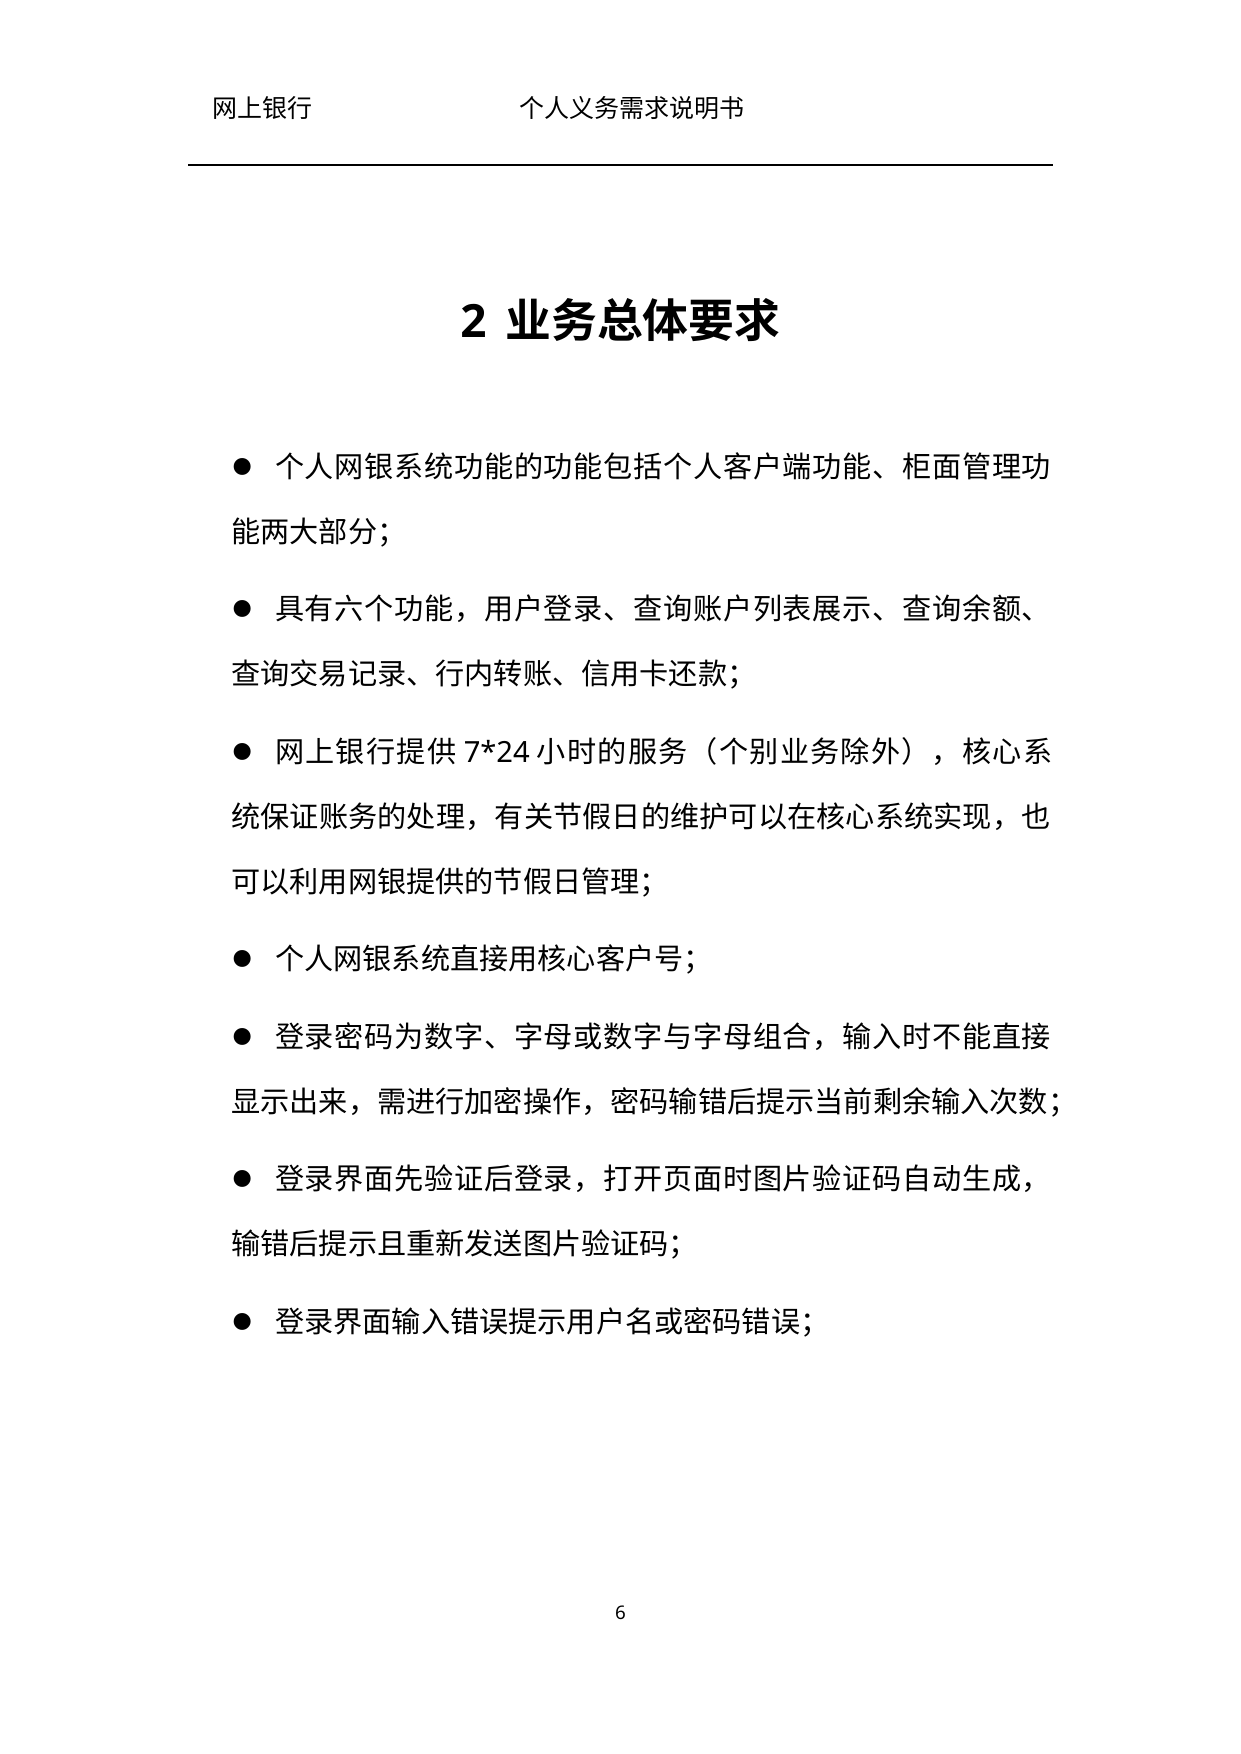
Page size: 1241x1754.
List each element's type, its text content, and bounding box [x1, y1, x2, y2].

text 登录界面输入错误提示用户名或密码错误； [231, 1287, 1053, 1352]
subtitle 业务总体要求 [187, 269, 1053, 366]
text 登录密码为数字、字母或数字与字母组合，输入时不能直接显示出来，需进行加密操作，密码输错后提示当前剩余输入次数； [231, 1002, 1053, 1132]
text 登录界面先验证后登录，打开页面时图片验证码自动生成，输错后提示且重新发送图片验证码； [231, 1144, 1053, 1274]
text 网上银行提供7*24小时的服务（个别业务除外），核心系统保证账务的处理，有关节假日的维护可以在核心系统实现，也可以利用网银提供的节假日管理； [231, 717, 1053, 912]
text 具有六个功能，用户登录、查询账户列表展示、查询余额、查询交易记录、行内转账、信用卡还款； [231, 574, 1053, 704]
text 个人网银系统直接用核心客户号； [231, 924, 1053, 989]
text 个人网银系统功能的功能包括个人客户端功能、柜面管理功能两大部分； [231, 432, 1053, 562]
